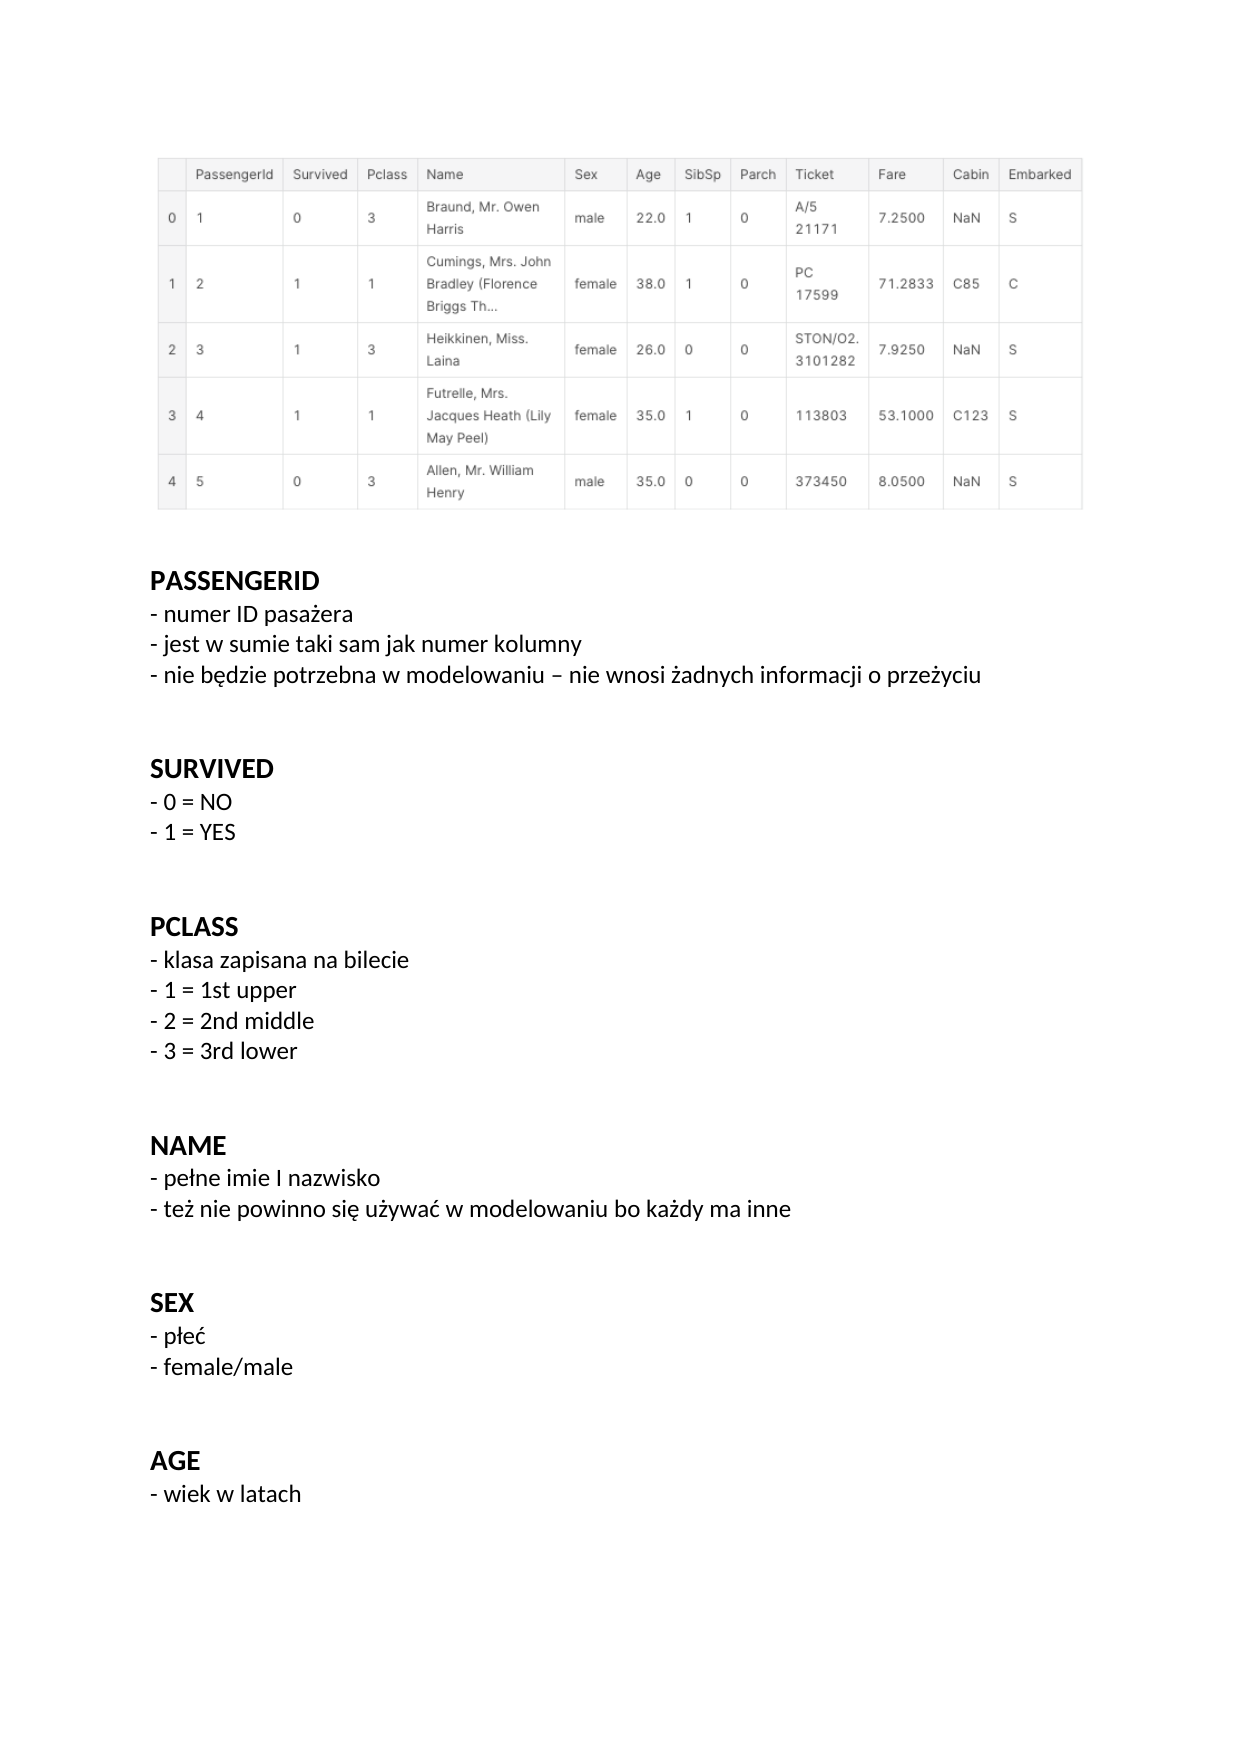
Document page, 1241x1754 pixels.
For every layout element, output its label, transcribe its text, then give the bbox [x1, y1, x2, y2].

text - 1 = 1st upper [150, 974, 1090, 1005]
picture [150, 150, 1091, 532]
text SURVIVED [150, 750, 1090, 786]
text - 0 = NO [150, 786, 1090, 817]
text - płeć [150, 1320, 1090, 1351]
text PASSENGERID [150, 562, 1090, 598]
text - numer ID pasażera [150, 598, 1090, 628]
text - pełne imie I nazwisko [150, 1162, 1090, 1193]
text - 1 = YES [150, 817, 1090, 847]
text - jest w sumie taki sam jak numer kolumny [150, 628, 1090, 659]
text AGE [150, 1442, 1090, 1478]
text - nie będzie potrzebna w modelowaniu – nie wnosi żadnych informacji o przeżyciu [150, 659, 1090, 689]
text - wiek w latach [150, 1478, 1090, 1508]
text SEX [150, 1284, 1090, 1320]
text - klasa zapisana na bilecie [150, 944, 1090, 974]
text - 2 = 2nd middle [150, 1005, 1090, 1035]
text - female/male [150, 1351, 1090, 1412]
text NAME [150, 1127, 1090, 1162]
text - 3 = 3rd lower [150, 1035, 1090, 1066]
text - też nie powinno się używać w modelowaniu bo każdy ma inne [150, 1193, 1090, 1223]
text PCLASS [150, 908, 1090, 944]
